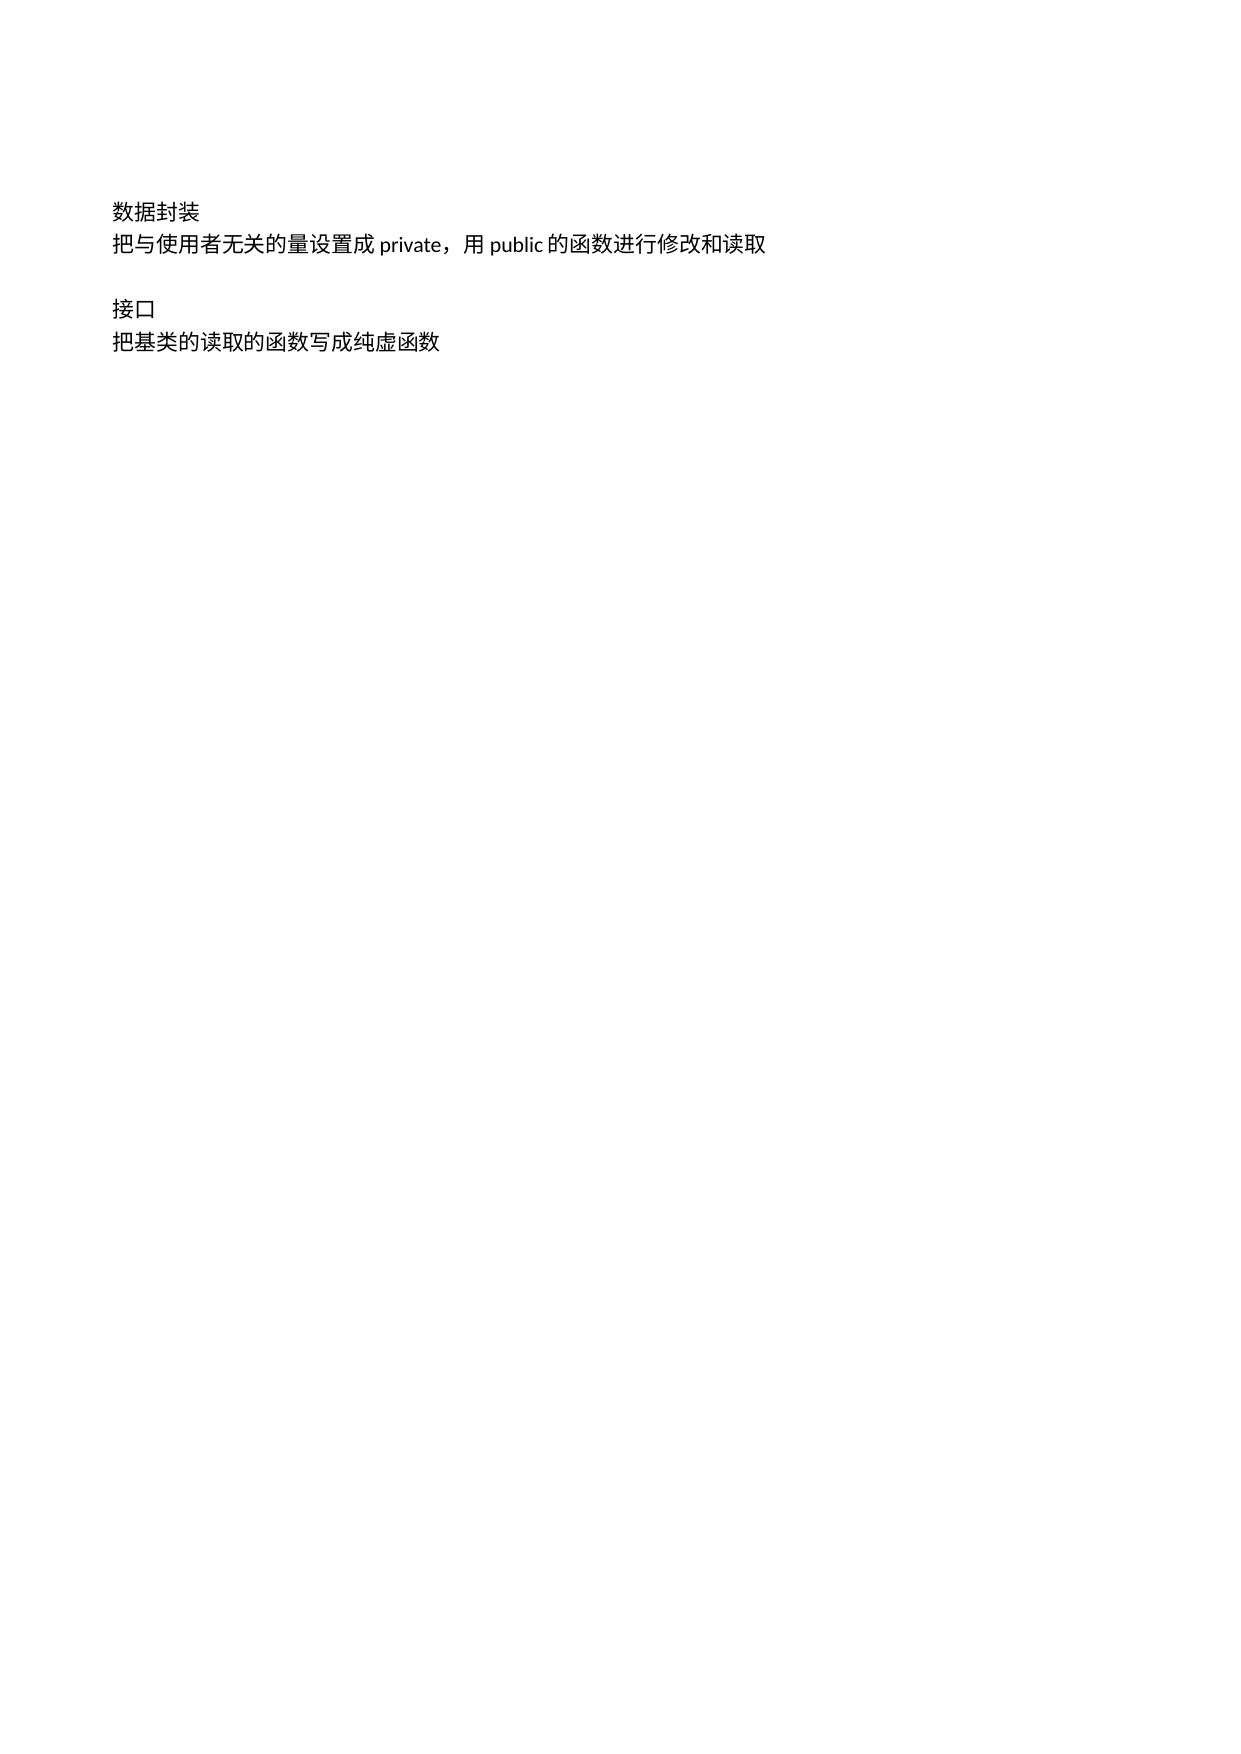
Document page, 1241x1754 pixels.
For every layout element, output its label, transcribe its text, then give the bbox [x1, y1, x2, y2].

text 接口 [112, 292, 1128, 324]
text 把与使用者无关的量设置成private，用public的函数进行修改和读取 [112, 227, 1128, 259]
text 把基类的读取的函数写成纯虚函数 [112, 324, 1128, 357]
text 数据封装 [112, 194, 1128, 227]
